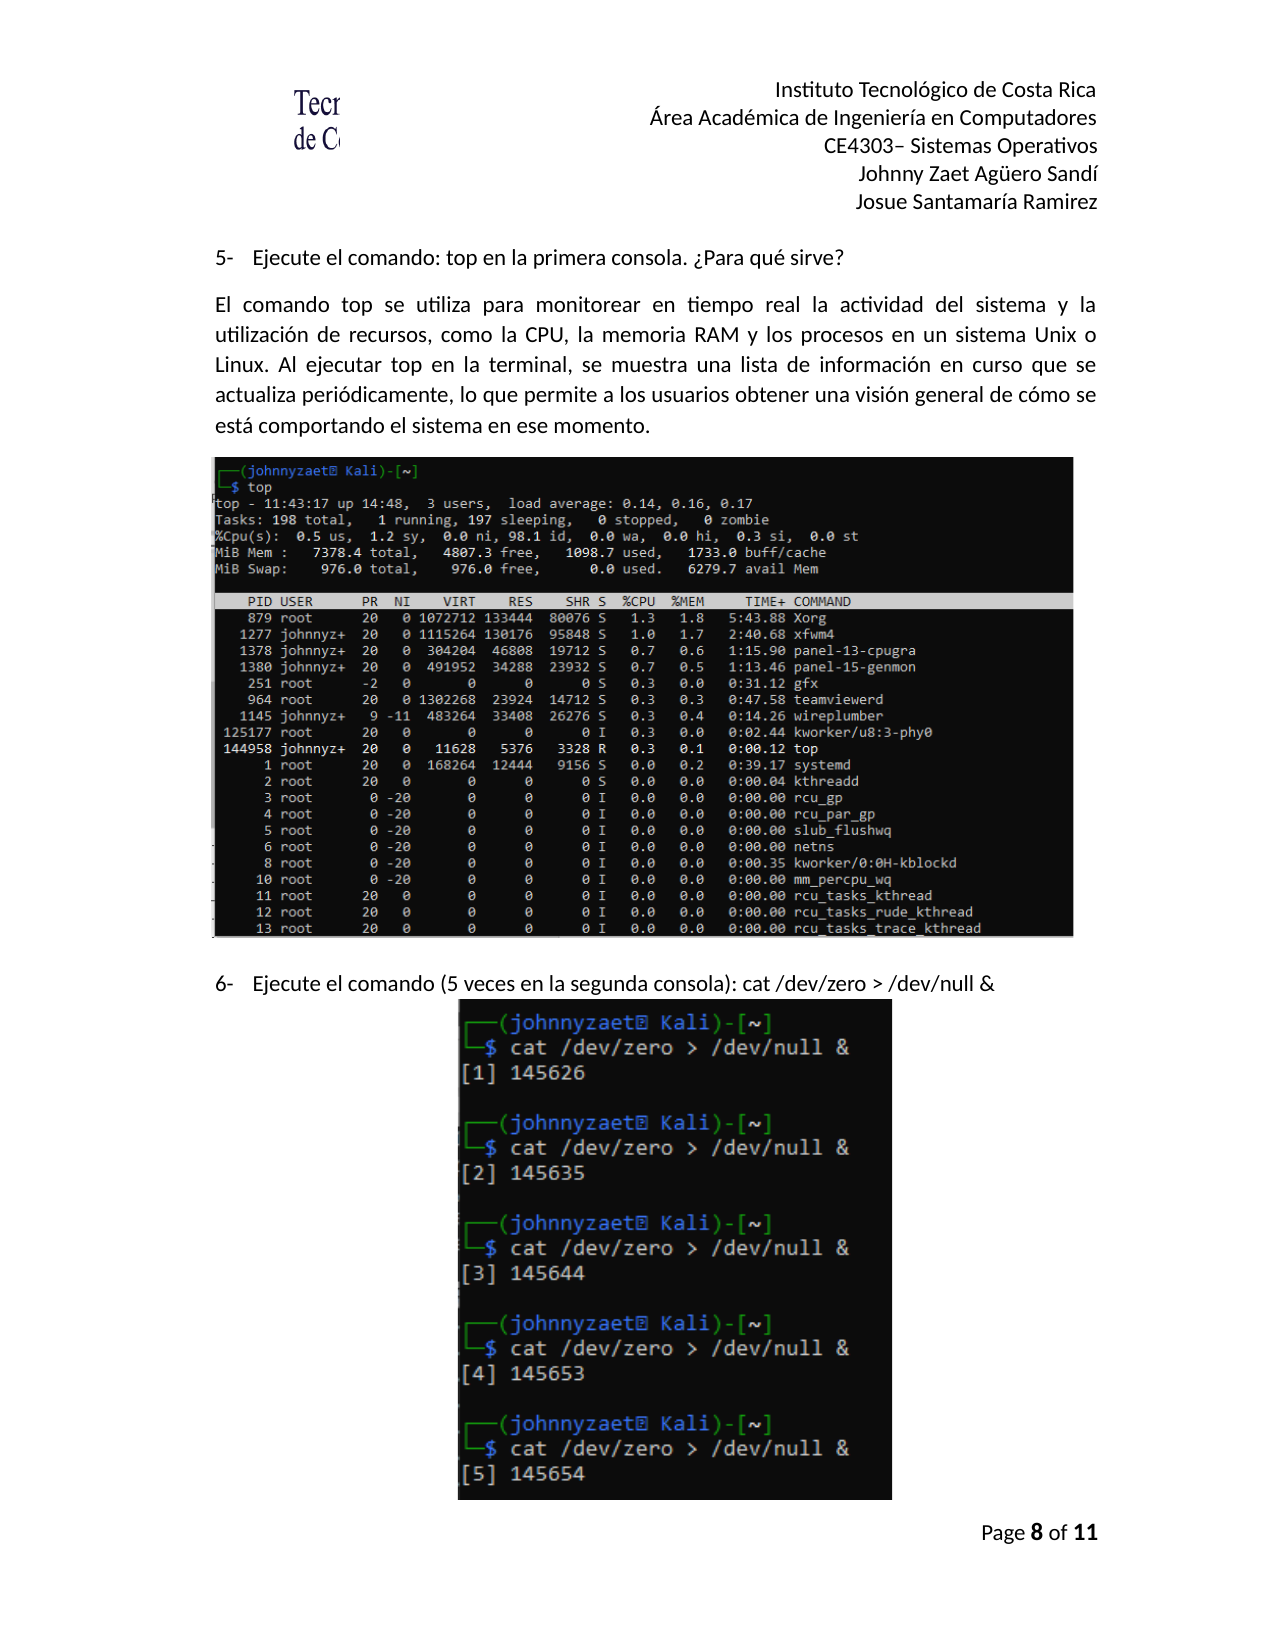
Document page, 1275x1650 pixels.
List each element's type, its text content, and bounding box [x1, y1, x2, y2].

picture [211, 457, 1074, 938]
picture [291, 82, 340, 159]
list Ejecute el comando: top en la primera consola. ¿Para qué sirve? [215, 243, 1098, 271]
text El comando top se utiliza para monitorear en tiempo real la actividad del sistema y la utilización de recursos, como la CPU, la memoria RAM y los procesos en un sistema Unix o Linux. Al ejecutar top en la terminal, se muestra una lista de información en curso que se actualiza periódicamente, lo que permite a los usuarios obtener una visión general de cómo se está comportando el sistema en ese momento. [215, 290, 1098, 439]
list Ejecute el comando (5 veces en la segunda consola): cat /dev/zero > /dev/null & [215, 969, 1098, 998]
picture [457, 999, 893, 1500]
